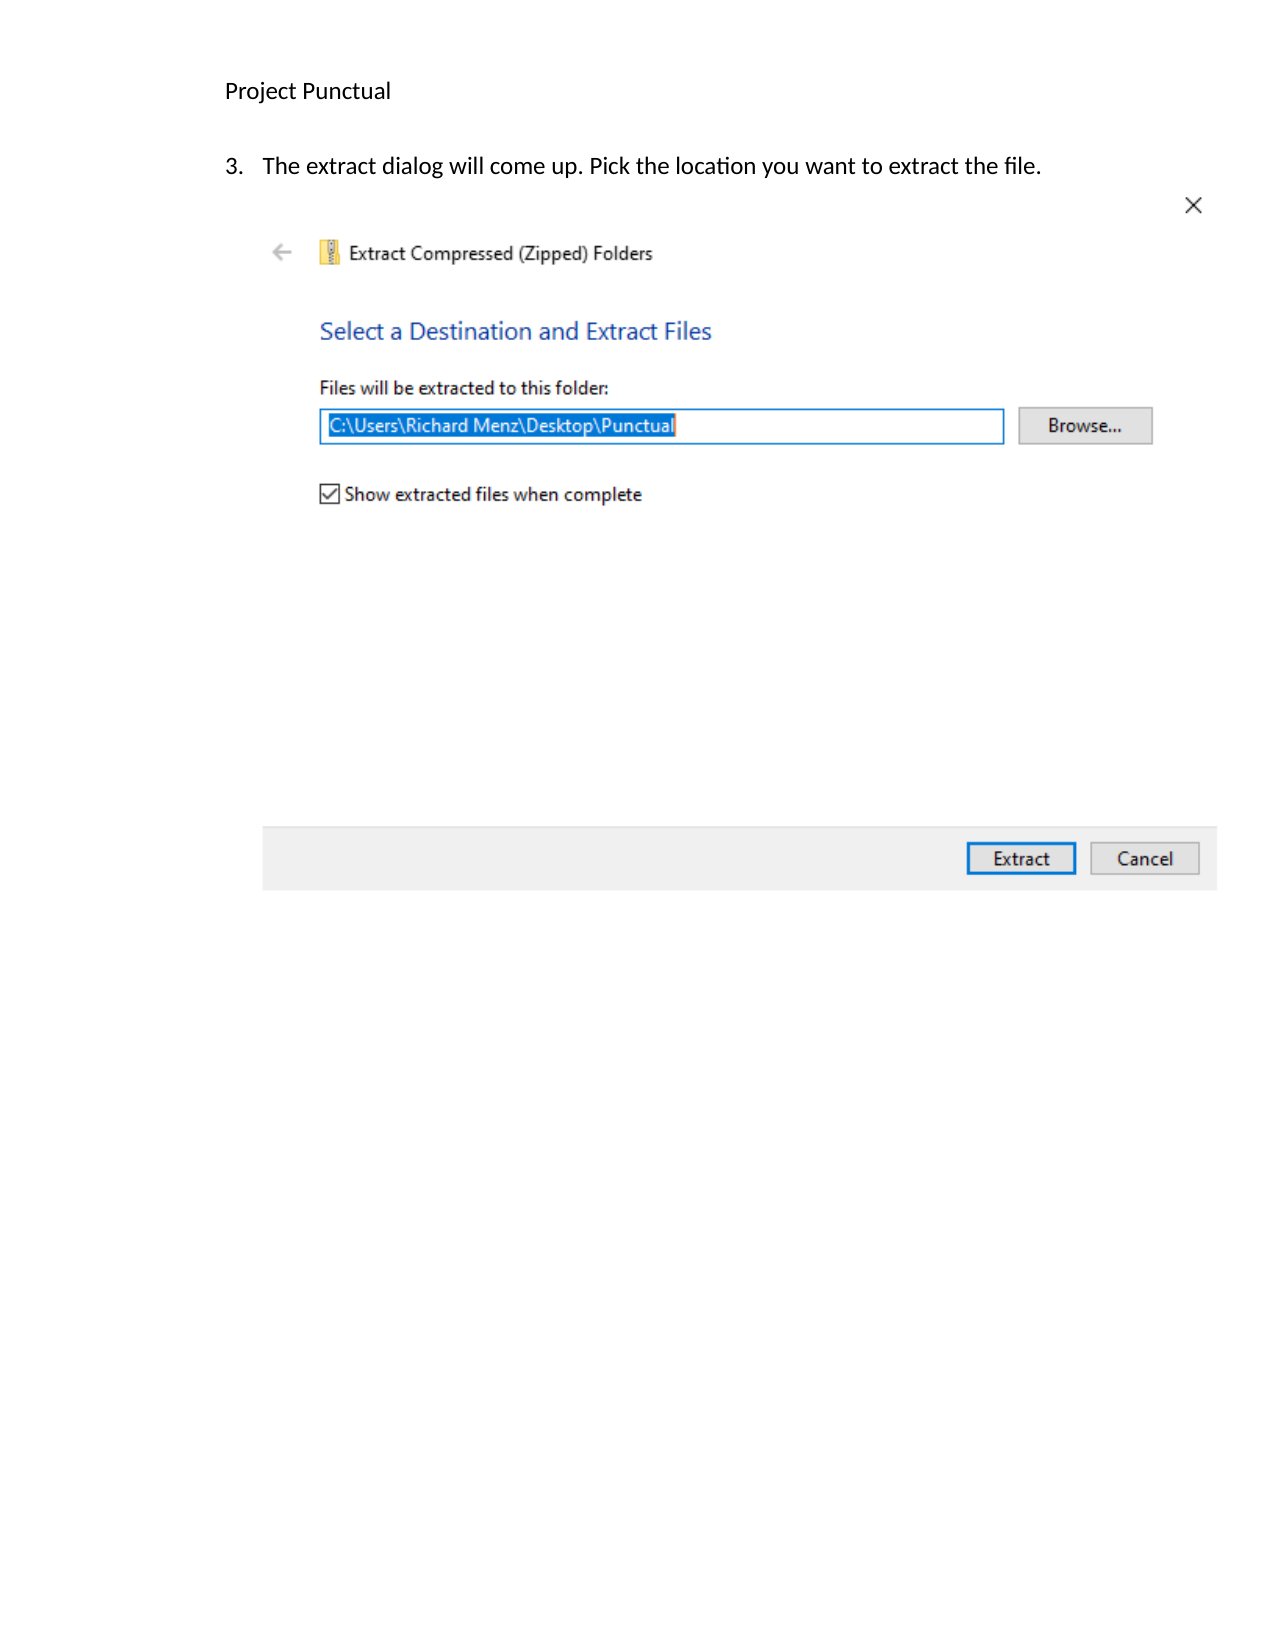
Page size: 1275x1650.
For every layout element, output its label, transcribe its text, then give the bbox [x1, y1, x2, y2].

picture [262, 182, 1222, 897]
